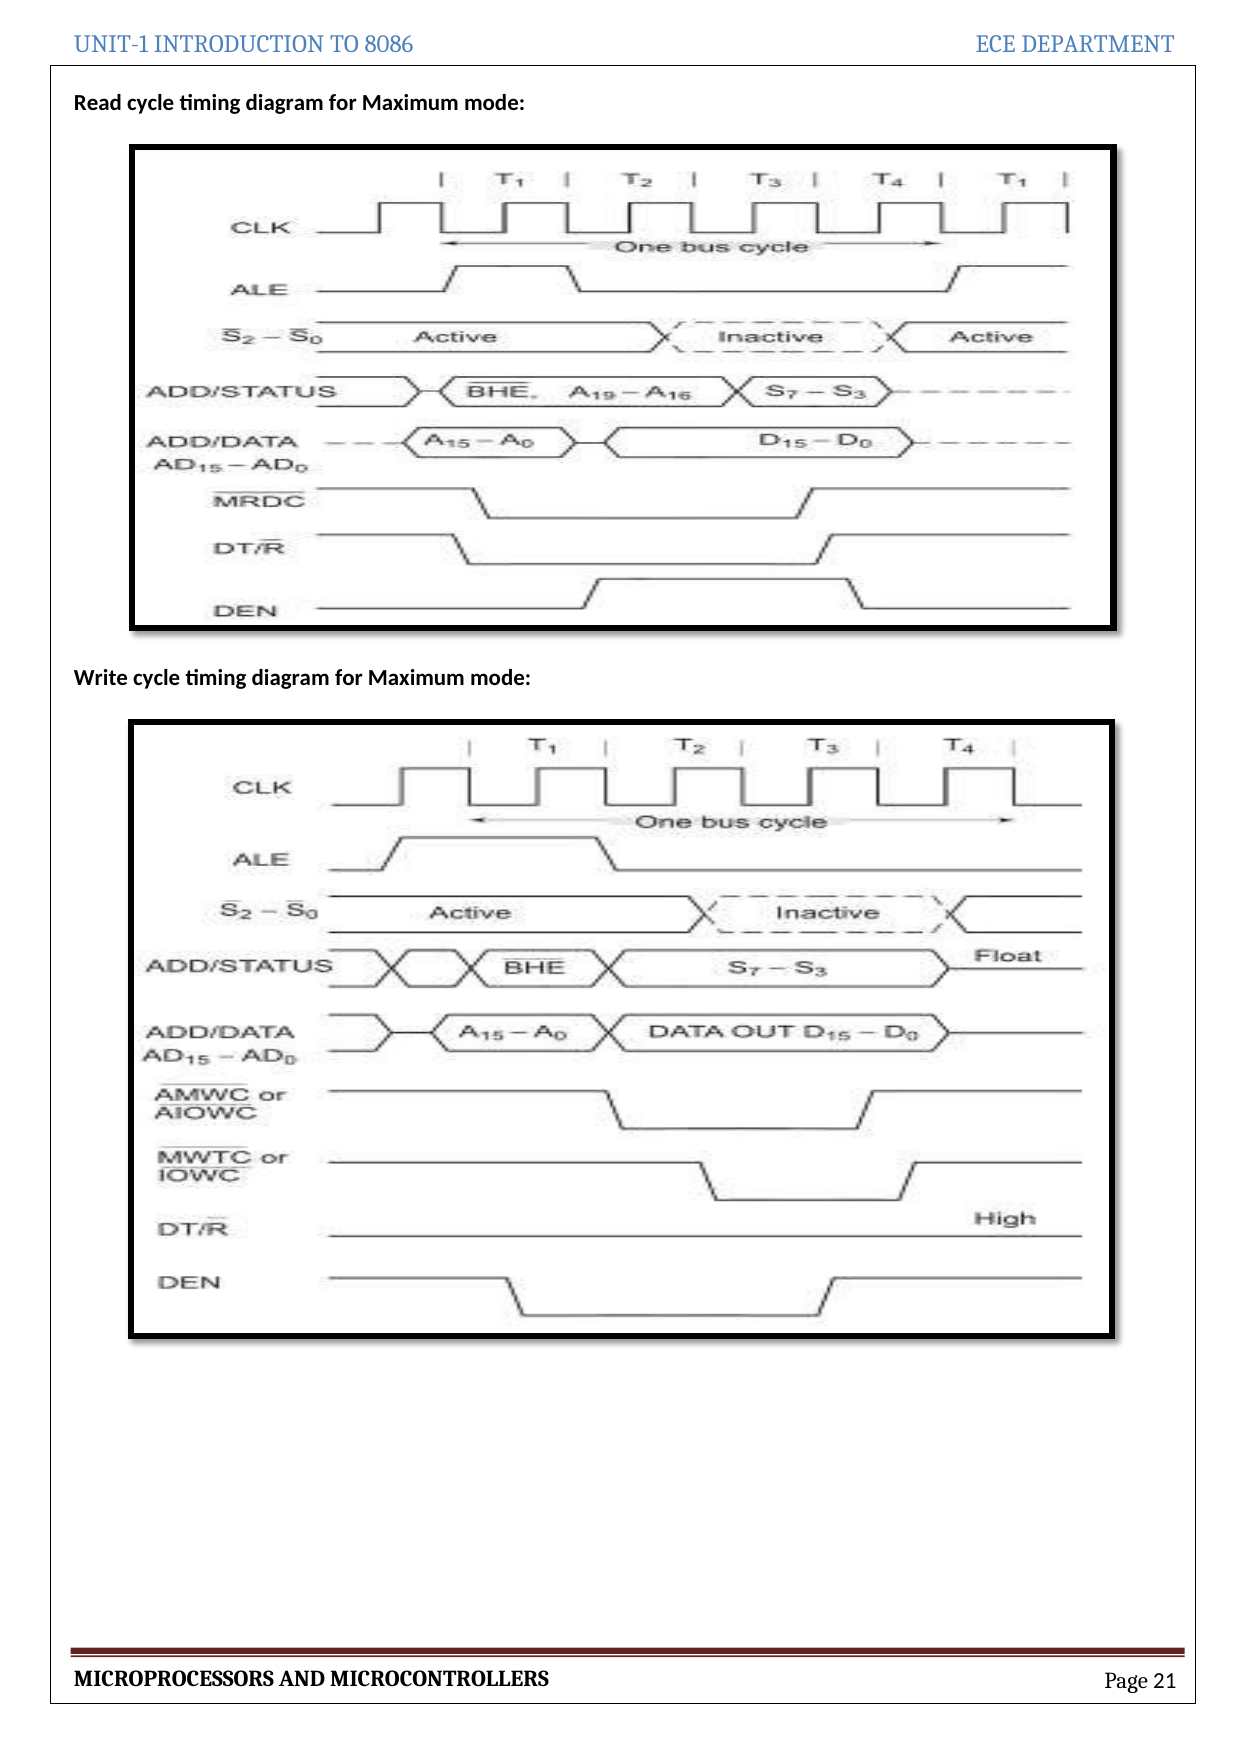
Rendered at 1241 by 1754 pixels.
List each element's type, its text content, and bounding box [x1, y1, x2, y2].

picture [126, 142, 1129, 643]
subtitle Read cycle timing diagram for Maximum mode: [74, 88, 1195, 116]
picture [124, 717, 1127, 1351]
